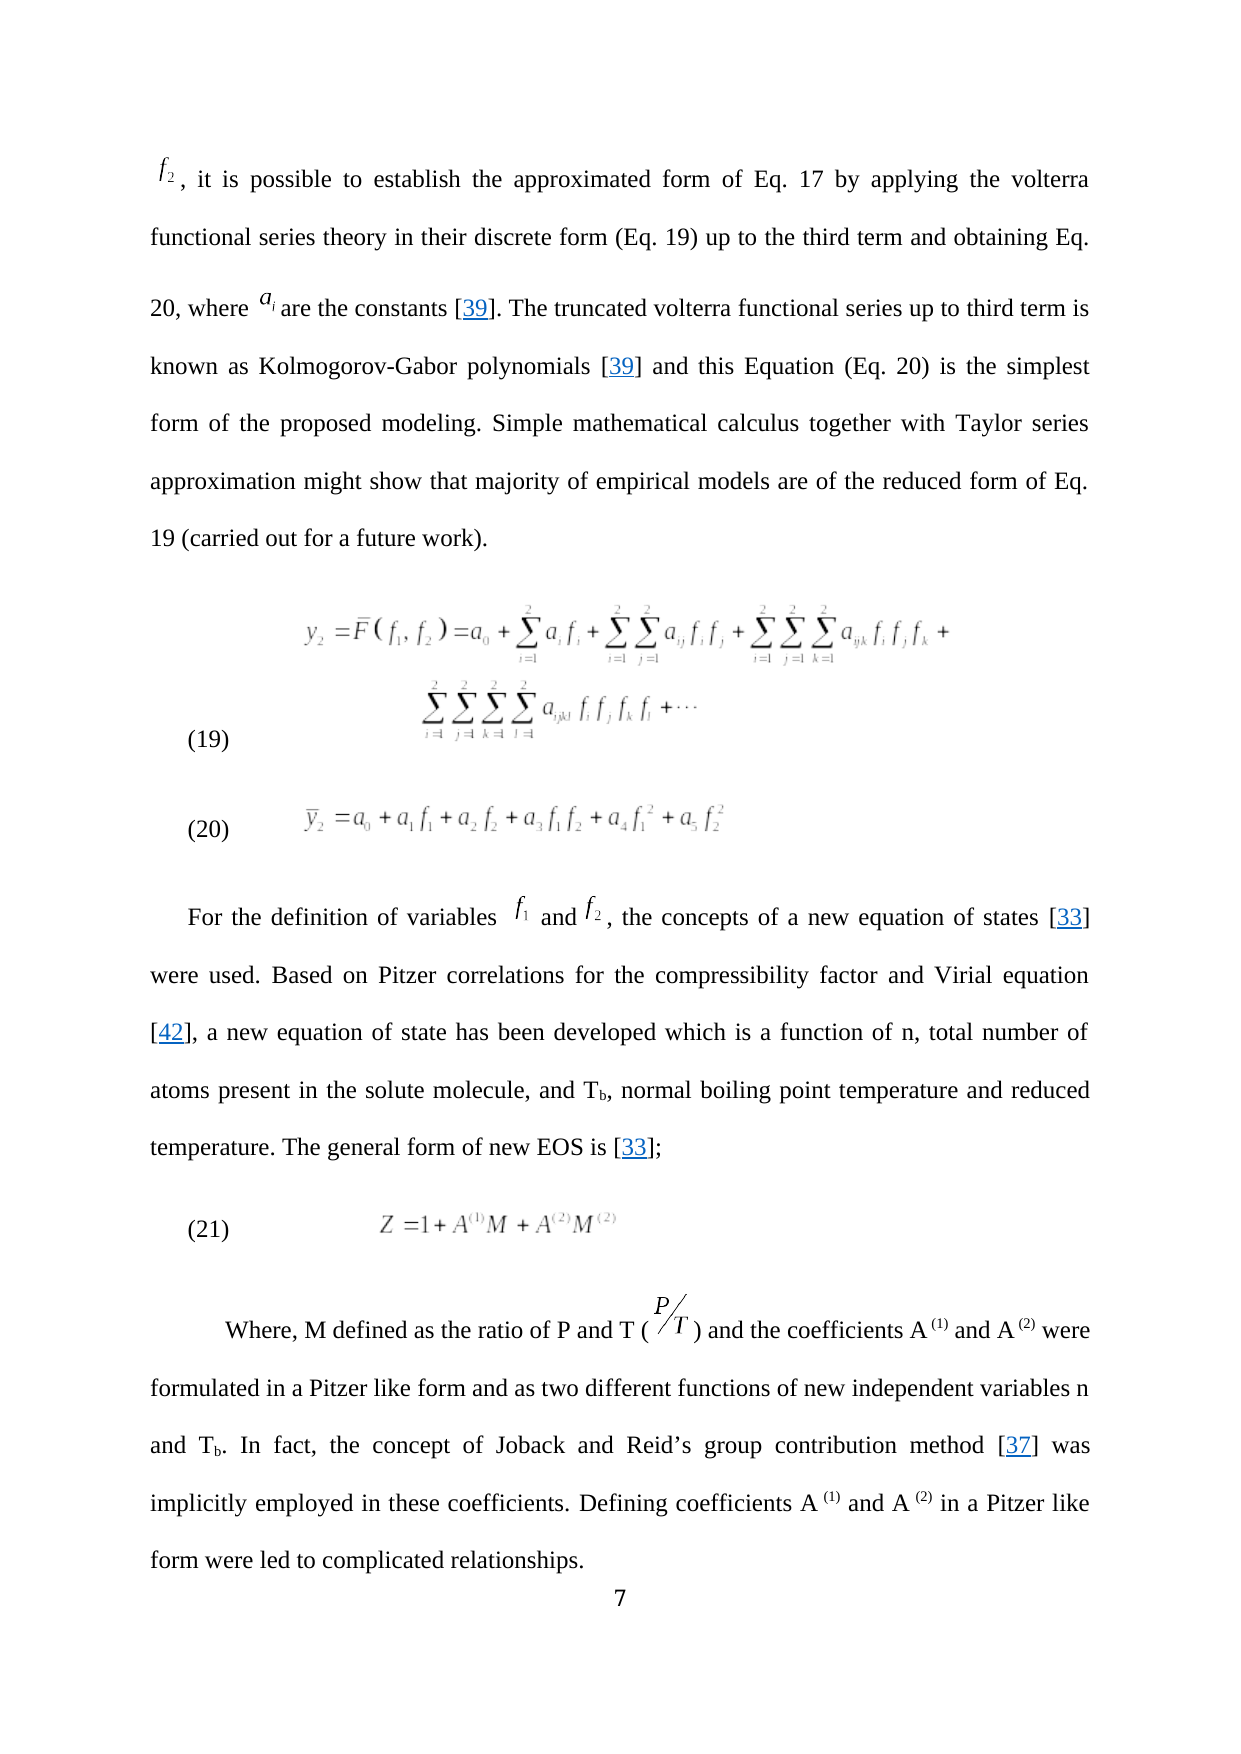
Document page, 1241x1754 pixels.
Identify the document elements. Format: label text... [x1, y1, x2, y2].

text Where, M defined as the ratio of P and T () and the coefficients A (1) and A (2) were formulated in a Pitzer like form and as two different functions of new independent variables n and Tb. In fact, the concept of Joback and Reid’s group contribution method [37] was implicitly employed in these coefficients. Defining coefficients A (1) and A (2) in a Pitzer like form were led to complicated relationships. [150, 1289, 1090, 1574]
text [150, 150, 1090, 552]
text For the definition of variables and, the concepts of a new equation of states [33] were used. Based on Pitzer correlations for the compressibility factor and Virial equation [42], a new equation of state has been developed which is a function of n, total number of atoms present in the solute molecule, and Tb, normal boiling point temperature and reduced temperature. The general form of new EOS is [33]; [150, 888, 1090, 1161]
